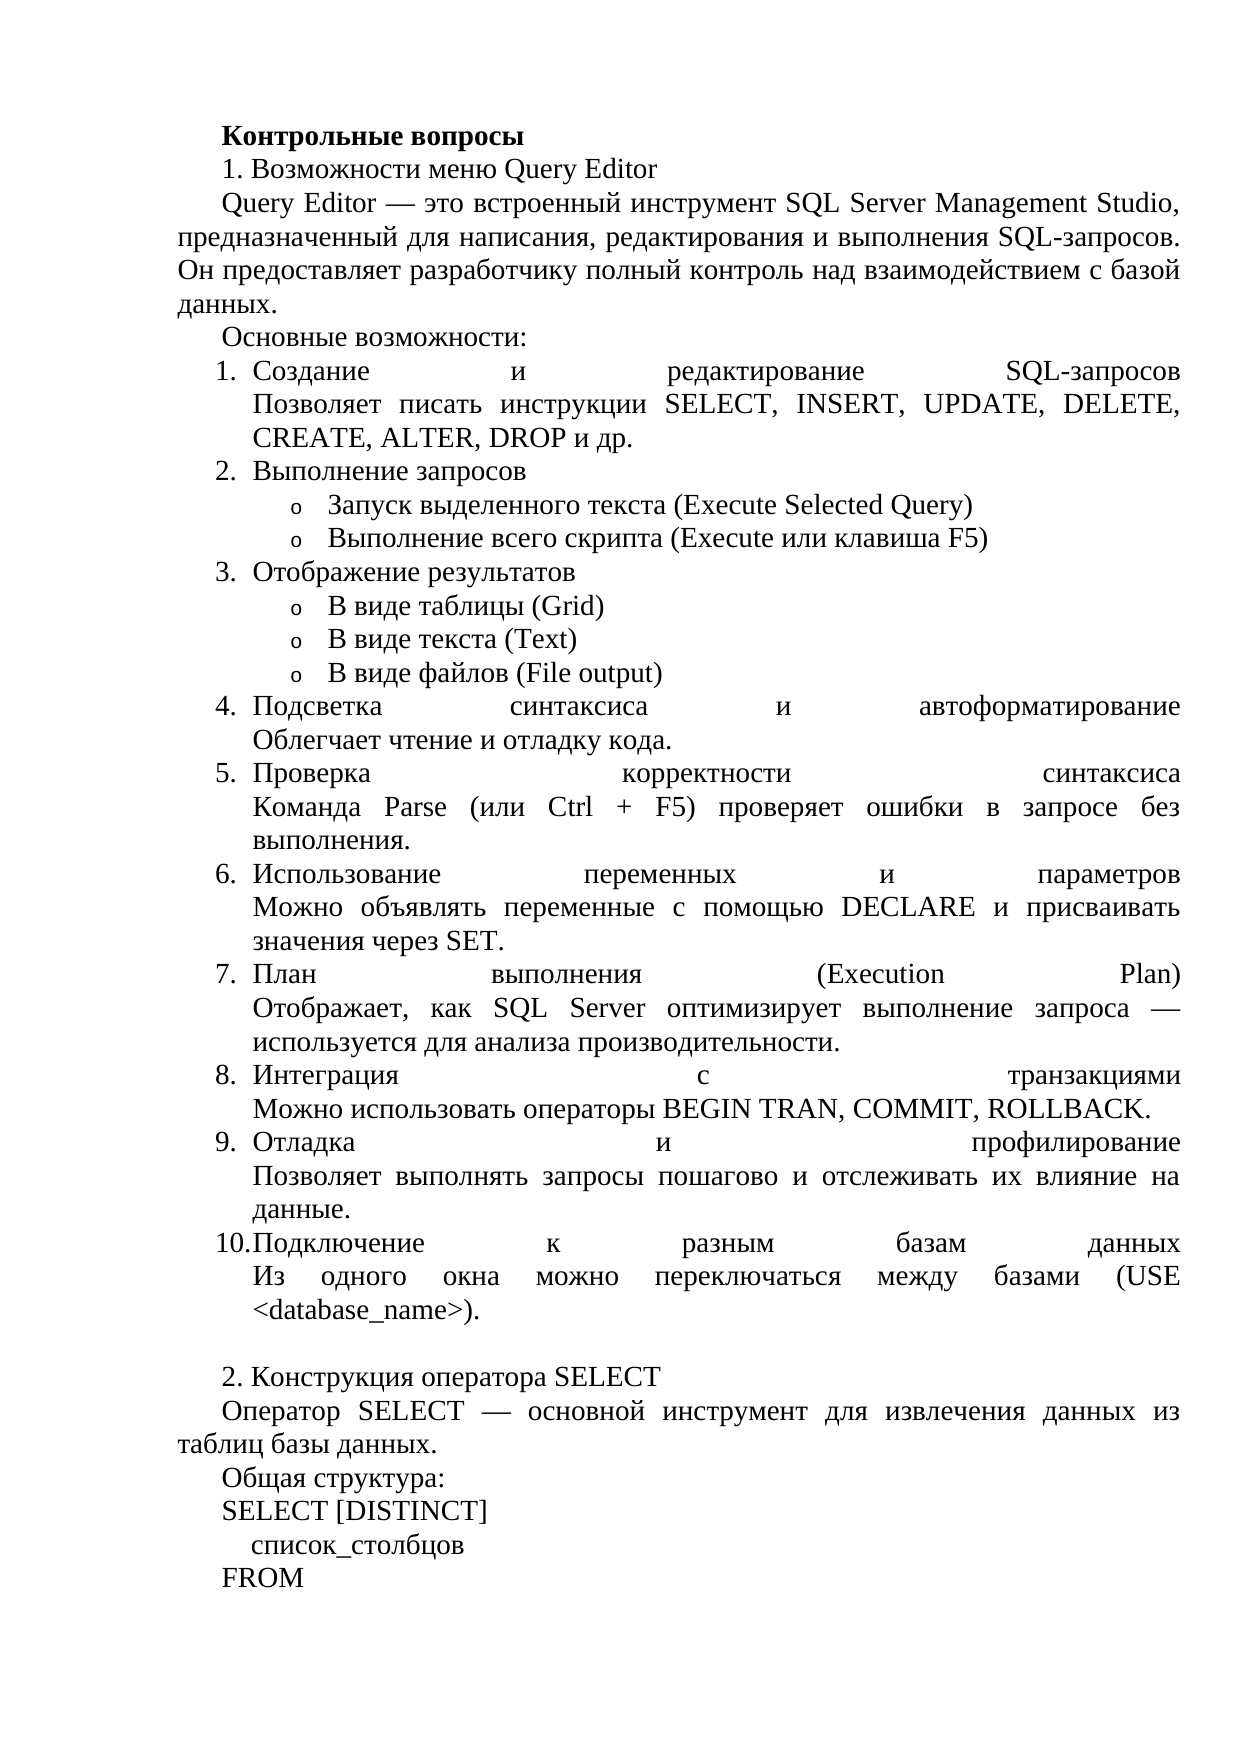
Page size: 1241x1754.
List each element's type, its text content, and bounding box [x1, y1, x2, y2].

list В виде файлов (File output) [290, 655, 1181, 688]
text SELECT [DISTINCT] [177, 1493, 1181, 1527]
list В виде таблицы (Grid) [290, 588, 1181, 621]
list Создание и редактирование SQL-запросов Позволяет писать инструкции SELECT, INSERT, UPDATE, DELETE, CREATE, ALTER, DROP и др. [215, 353, 1181, 453]
list Проверка корректности синтаксиса Команда Parse (или Ctrl + F5) проверяет ошибки в запросе без выполнения. [215, 755, 1181, 856]
list Запуск выделенного текста (Execute Selected Query) [290, 487, 1181, 521]
text 1. Возможности меню Query Editor [177, 152, 1181, 185]
list Подсветка синтаксиса и автоформатирование Облегчает чтение и отладку кода. [215, 688, 1181, 755]
text Query Editor — это встроенный инструмент SQL Server Management Studio, предназначенный для написания, редактирования и выполнения SQL-запросов. Он предоставляет разработчику полный контроль над взаимодействием с базой данных. [177, 185, 1181, 319]
list План выполнения (Execution Plan) Отображает, как SQL Server оптимизирует выполнение запроса — используется для анализа производительности. [215, 957, 1181, 1057]
text Оператор SELECT — основной инструмент для извлечения данных из таблиц базы данных. [177, 1393, 1181, 1460]
list Выполнение всего скрипта (Execute или клавиша F5) [290, 521, 1181, 554]
text Общая структура: [177, 1460, 1181, 1493]
list Использование переменных и параметров Можно объявлять переменные с помощью DECLARE и присваивать значения через SET. [215, 856, 1181, 957]
list Отладка и профилирование Позволяет выполнять запросы пошагово и отслеживать их влияние на данные. [215, 1124, 1181, 1225]
text 2. Конструкция оператора SELECT [177, 1359, 1181, 1393]
list Выполнение запросов [215, 453, 1181, 487]
text список_столбцов [177, 1527, 1181, 1560]
list Интеграция с транзакциями Можно использовать операторы BEGIN TRAN, COMMIT, ROLLBACK. [215, 1057, 1181, 1124]
text FROM [177, 1560, 1181, 1594]
list В виде текста (Text) [290, 621, 1181, 655]
list Отображение результатов [215, 554, 1181, 588]
text Контрольные вопросы [177, 118, 1181, 152]
list Подключение к разным базам данных Из одного окна можно переключаться между базами (USE <database_name>). [215, 1225, 1181, 1326]
text Основные возможности: [177, 319, 1181, 353]
